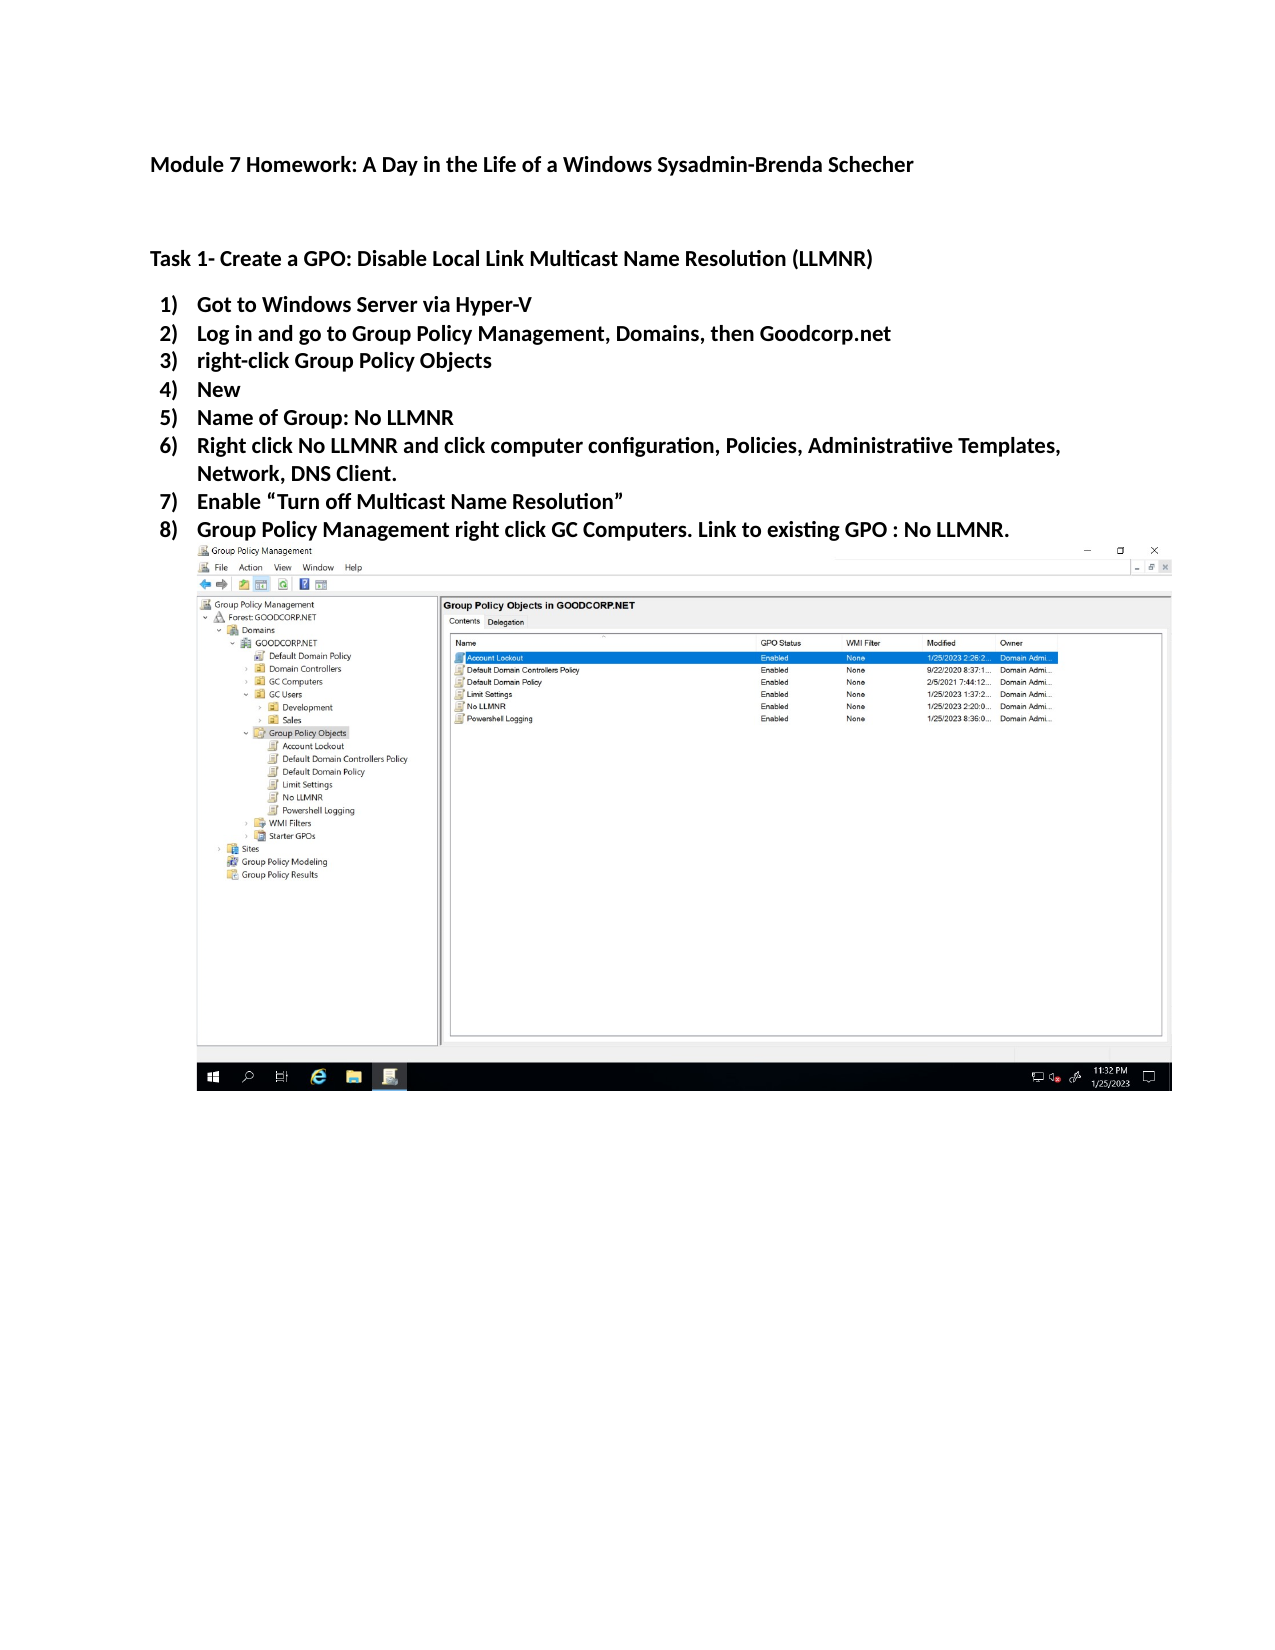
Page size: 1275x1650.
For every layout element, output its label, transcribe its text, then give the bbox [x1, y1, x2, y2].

list right-click Group Policy Objects [159, 347, 1125, 375]
list Got to Windows Server via Hyper-V [159, 291, 1125, 319]
list Enable “Turn off Multicast Name Resolution” [159, 487, 1125, 515]
list Right click No LLMNR and click computer configuration, Policies, Administratiive Templates, Network, DNS Client. [159, 431, 1125, 487]
picture [196, 542, 1172, 1091]
list Log in and go to Group Policy Management, Domains, then Goodcorp.net [159, 319, 1125, 347]
list New [159, 375, 1125, 403]
text Module 7 Homework: A Day in the Life of a Windows Sysadmin-Brenda Schecher [150, 150, 1125, 178]
text Task 1- Create a GPO: Disable Local Link Multicast Name Resolution (LLMNR) [150, 244, 1125, 272]
list Name of Group: No LLMNR [159, 403, 1125, 431]
list Group Policy Management right click GC Computers. Link to existing GPO : No LLMNR. [159, 515, 1125, 543]
